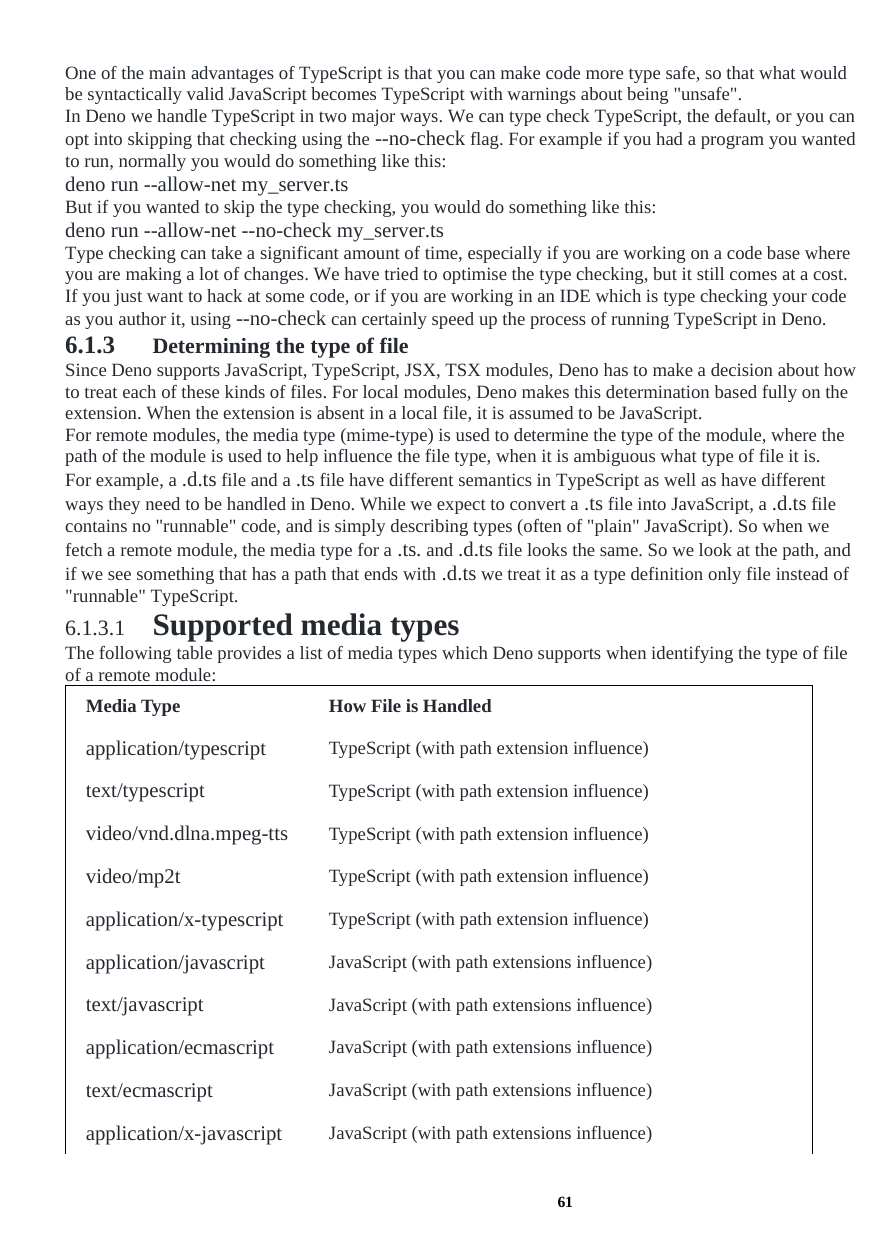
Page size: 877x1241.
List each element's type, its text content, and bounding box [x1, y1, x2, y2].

text deno run --allow-net --no-check my_server.ts [65, 217, 859, 242]
subtitle Determining the type of file [65, 330, 859, 359]
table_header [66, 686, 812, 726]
text For remote modules, the media type (mime-type) is used to determine the type of the module, where the path of the module is used to help influence the file type, when it is ambiguous what type of file it is. [65, 424, 859, 467]
text One of the main advantages of TypeScript is that you can make code more type safe, so that what would be syntactically valid JavaScript becomes TypeScript with warnings about being "unsafe". [65, 62, 859, 105]
text In Deno we handle TypeScript in two major ways. We can type check TypeScript, the default, or you can opt into skipping that checking using the --no-check flag. For example if you had a program you wanted to run, normally you would do something like this: [65, 105, 859, 172]
subtitle Supported media types [65, 606, 859, 642]
text The following table provides a list of media types which Deno supports when identifying the type of file of a remote module: [65, 642, 859, 685]
text deno run --allow-net my_server.ts [65, 172, 859, 196]
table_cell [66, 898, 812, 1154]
text But if you wanted to skip the type checking, you would do something like this: [65, 196, 859, 217]
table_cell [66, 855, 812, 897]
text For example, a .d.ts file and a .ts file have different semantics in TypeScript as well as have different ways they need to be handled in Deno. While we expect to convert a .ts file into JavaScript, a .d.ts file contains no "runnable" code, and is simply describing types (often of "plain" JavaScript). So when we fetch a remote module, the media type for a .ts. and .d.ts file looks the same. So we look at the path, and if we see something that has a path that ends with .d.ts we treat it as a type definition only file instead of "runnable" TypeScript. [65, 467, 859, 606]
text Since Deno supports JavaScript, TypeScript, JSX, TSX modules, Deno has to make a decision about how to treat each of these kinds of files. For local modules, Deno makes this determination based fully on the extension. When the extension is absent in a local file, it is assumed to be JavaScript. [65, 359, 859, 424]
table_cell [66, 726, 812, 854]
text Type checking can take a significant amount of time, especially if you are working on a code base where you are making a lot of changes. We have tried to optimise the type checking, but it still comes at a cost. If you just want to hack at some code, or if you are working in an IDE which is type checking your code as you author it, using --no-check can certainly speed up the process of running TypeScript in Deno. [65, 242, 859, 330]
